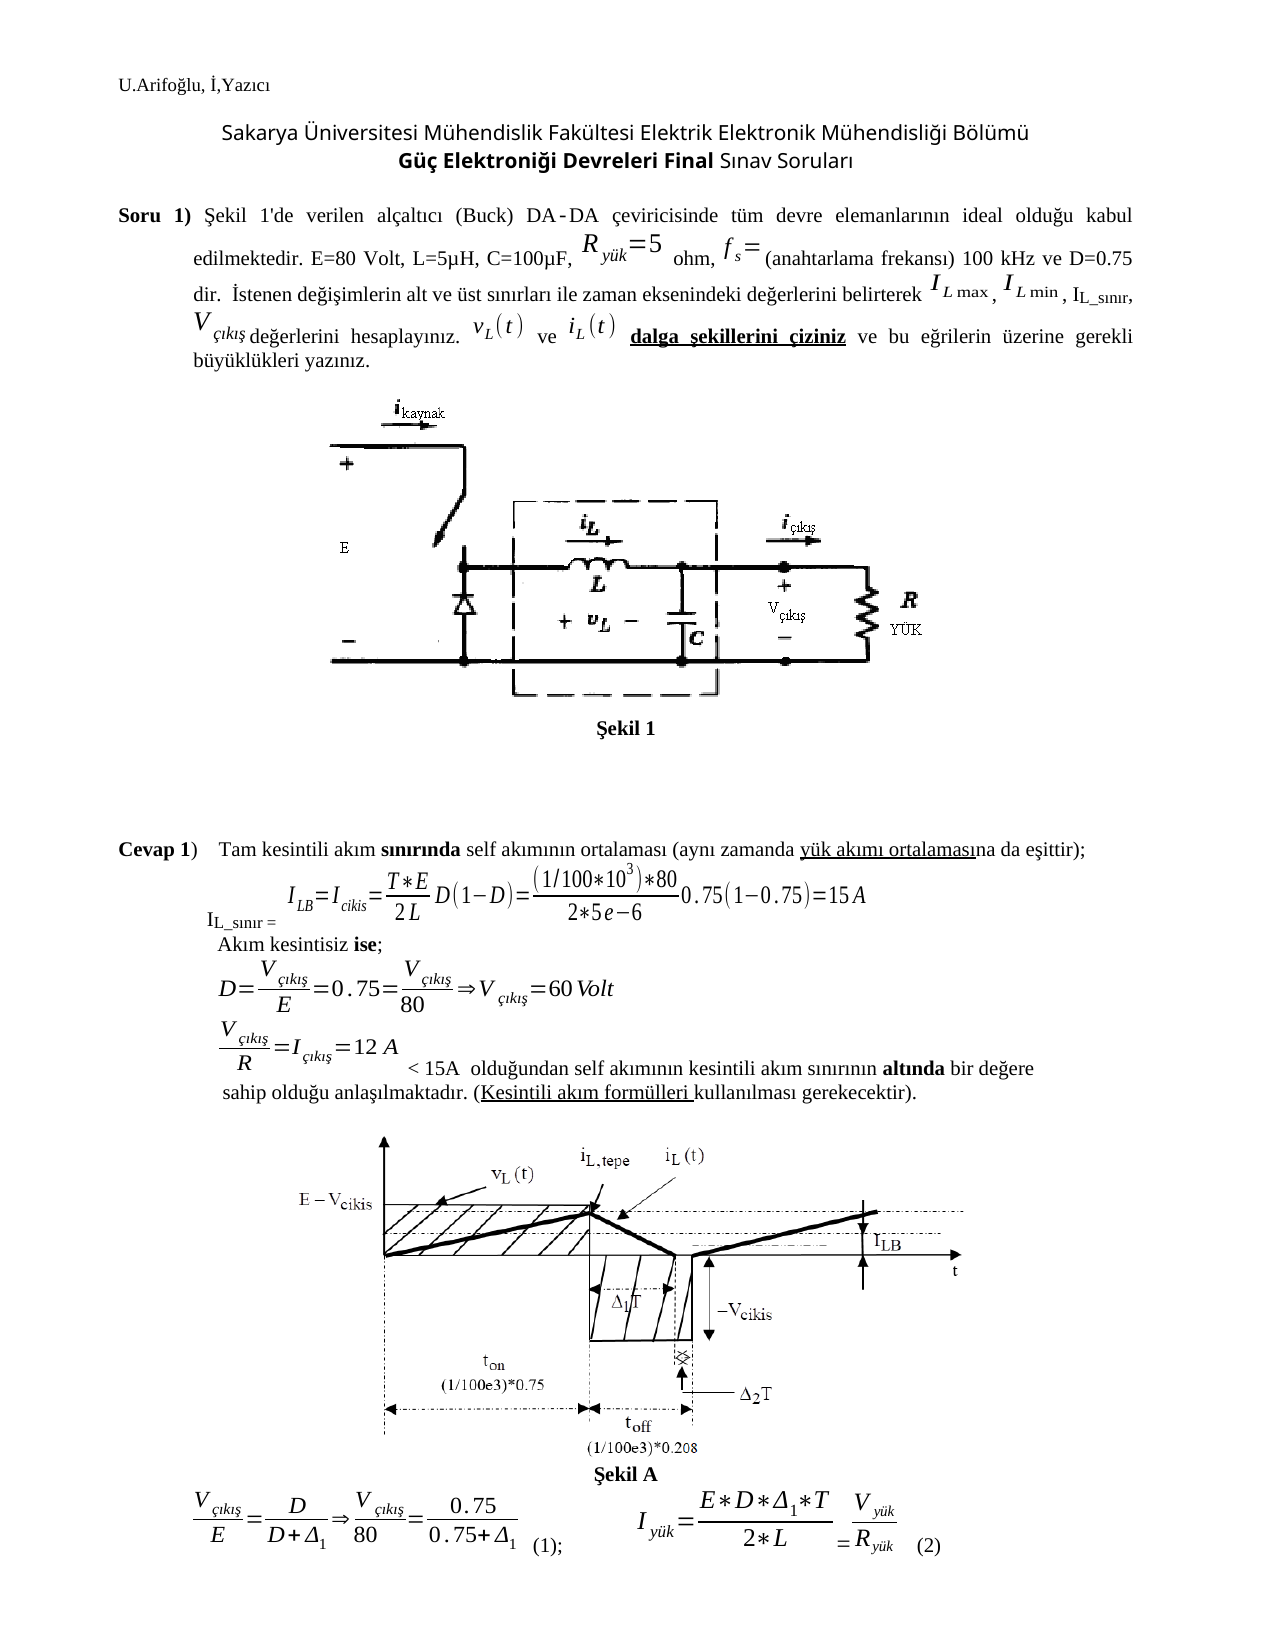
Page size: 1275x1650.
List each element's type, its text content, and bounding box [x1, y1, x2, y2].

text Şekil 1 [118, 716, 1133, 740]
text IL_sınır = [118, 861, 1133, 932]
picture [283, 1132, 968, 1462]
picture [316, 395, 936, 717]
text Şekil A [118, 1462, 1133, 1486]
text < 15A olduğundan self akımının kesintili akım sınırının altında bir değere [118, 1017, 1133, 1079]
text Cevap 1) Tam kesintili akım sınırında self akımının ortalaması (aynı zamanda yük akımı ortalamasına da eşittir); [118, 837, 1133, 861]
text Soru 1) Şekil 1'de verilen alçaltıcı (Buck) DA-DA çeviricisinde tüm devre elemanlarının ideal olduğu kabul edilmektedir. E=80 Volt, L=5µH, C=100µF, ohm, (anahtarlama frekansı) 100 kHz ve D=0.75 dir. İstenen değişimlerin alt ve üst sınırları ile zaman eksenindeki değerlerini belirterek , , IL_sınır,değerlerini hesaplayınız. ve dalga şekillerini çiziniz ve bu eğrilerin üzerine gerekli büyüklükleri yazınız. [118, 203, 1133, 372]
text Güç Elektroniği Devreleri Final Sınav Soruları [118, 147, 1133, 175]
text Akım kesintisiz ise; [118, 932, 1133, 956]
text sahip olduğu anlaşılmaktadır. (Kesintili akım formülleri kullanılması gerekecektir). [118, 1079, 1133, 1104]
text (1); = (2) [118, 1486, 1133, 1558]
text Sakarya Üniversitesi Mühendislik Fakültesi Elektrik Elektronik Mühendisliği Bölümü [118, 118, 1133, 147]
